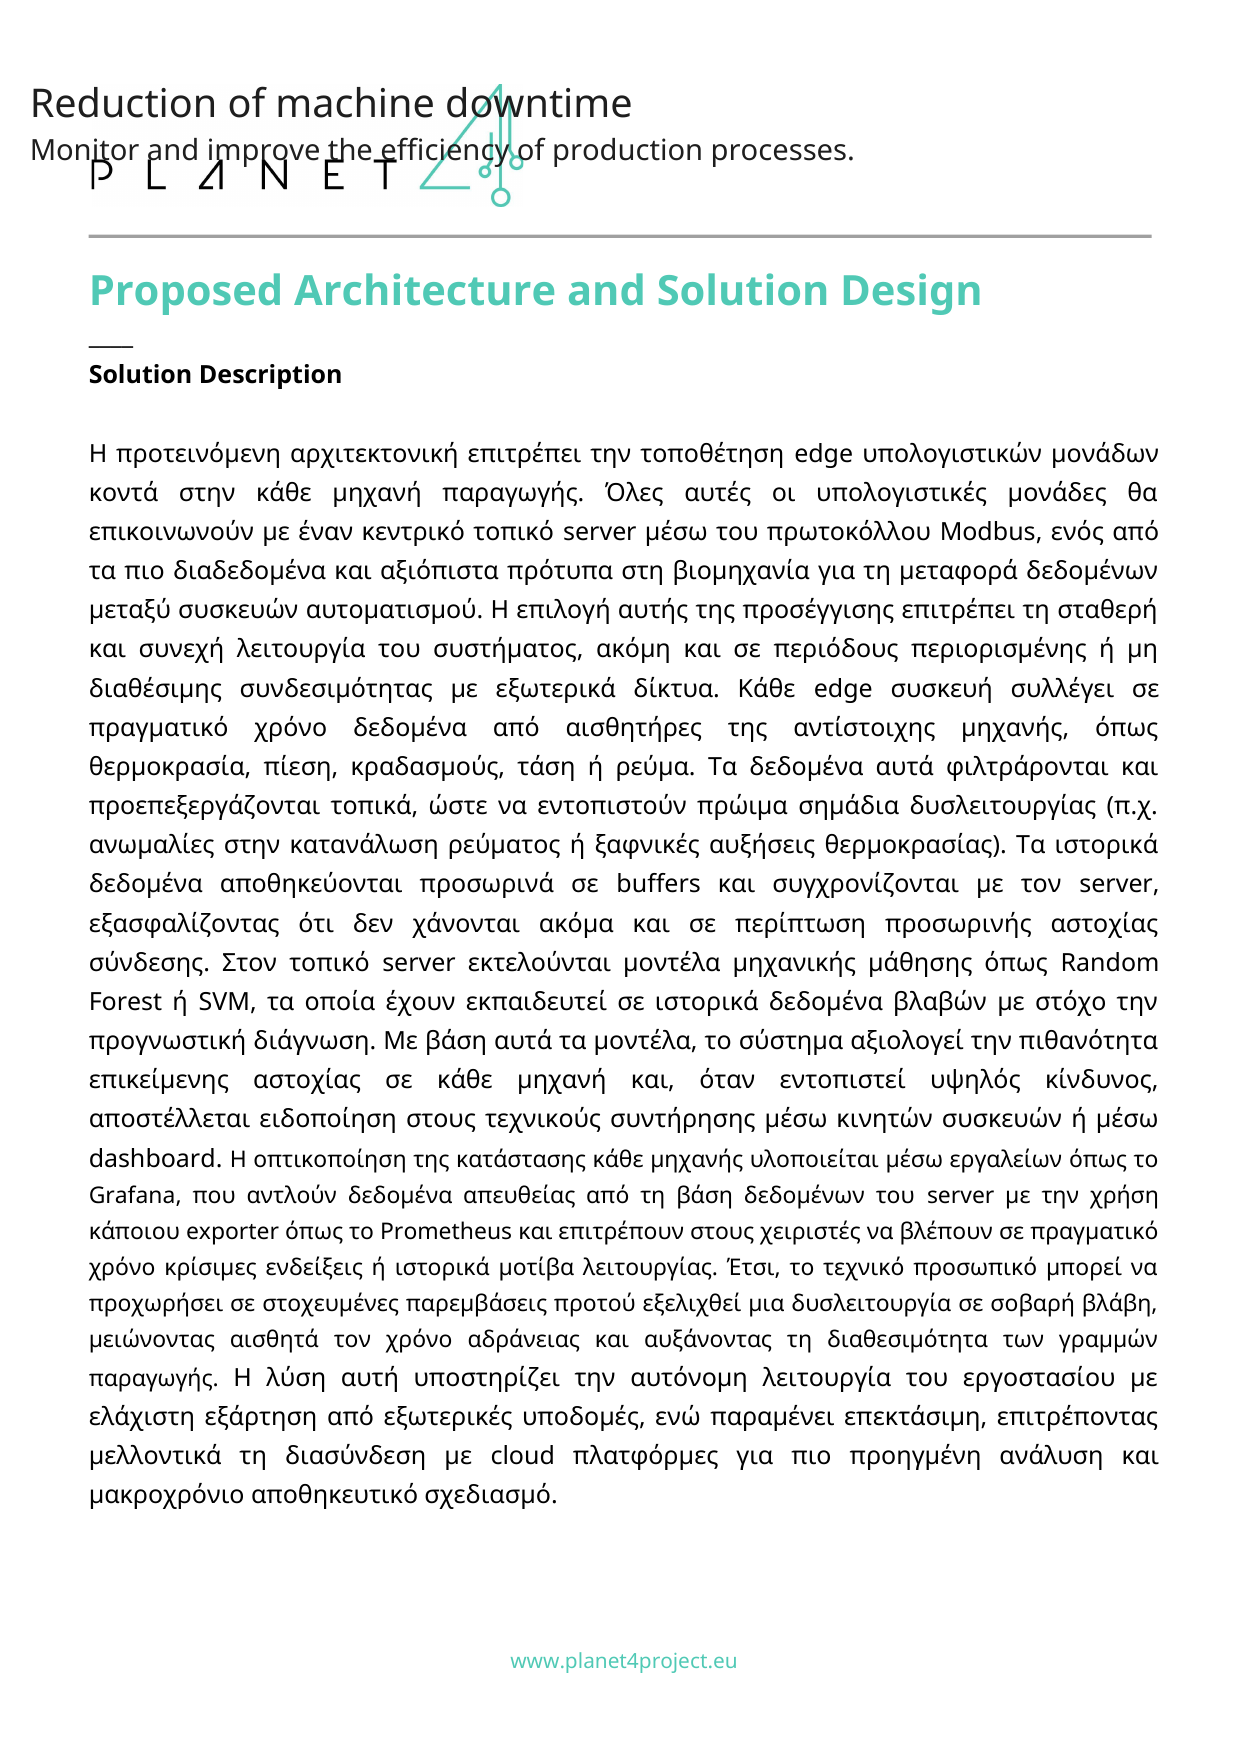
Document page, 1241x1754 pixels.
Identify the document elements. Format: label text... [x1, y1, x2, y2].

text Η προτεινόμενη αρχιτεκτονική επιτρέπει την τοποθέτηση edge υπολογιστικών μονάδων κοντά στην κάθε μηχανή παραγωγής. Όλες αυτές οι υπολογιστικές μονάδες θα επικοινωνούν με έναν κεντρικό τοπικό server μέσω του πρωτοκόλλου Modbus, ενός από τα πιο διαδεδομένα και αξιόπιστα πρότυπα στη βιομηχανία για τη μεταφορά δεδομένων μεταξύ συσκευών αυτοματισμού. Η επιλογή αυτής της προσέγγισης επιτρέπει τη σταθερή και συνεχή λειτουργία του συστήματος, ακόμη και σε περιόδους περιορισμένης ή μη διαθέσιμης συνδεσιμότητας με εξωτερικά δίκτυα. Κάθε edge συσκευή συλλέγει σε πραγματικό χρόνο δεδομένα από αισθητήρες της αντίστοιχης μηχανής, όπως θερμοκρασία, πίεση, κραδασμούς, τάση ή ρεύμα. Τα δεδομένα αυτά φιλτράρονται και προεπεξεργάζονται τοπικά, ώστε να εντοπιστούν πρώιμα σημάδια δυσλειτουργίας (π.χ. ανωμαλίες στην κατανάλωση ρεύματος ή ξαφνικές αυξήσεις θερμοκρασίας). Τα ιστορικά δεδομένα αποθηκεύονται προσωρινά σε buffers και συγχρονίζονται με τον server, εξασφαλίζοντας ότι δεν χάνονται ακόμα και σε περίπτωση προσωρινής αστοχίας σύνδεσης. Στον τοπικό server εκτελούνται μοντέλα μηχανικής μάθησης όπως Random Forest ή SVM, τα οποία έχουν εκπαιδευτεί σε ιστορικά δεδομένα βλαβών με στόχο την προγνωστική διάγνωση. Με βάση αυτά τα μοντέλα, το σύστημα αξιολογεί την πιθανότητα επικείμενης αστοχίας σε κάθε μηχανή και, όταν εντοπιστεί υψηλός κίνδυνος, αποστέλλεται ειδοποίηση στους τεχνικούς συντήρησης μέσω κινητών συσκευών ή μέσω dashboard. Η οπτικοποίηση της κατάστασης κάθε μηχανής υλοποιείται μέσω εργαλείων όπως το Grafana, που αντλούν δεδομένα απευθείας από τη βάση δεδομένων του server με την χρήση κάποιου exporter όπως το Prometheus και επιτρέπουν στους χειριστές να βλέπουν σε πραγματικό χρόνο κρίσιμες ενδείξεις ή ιστορικά μοτίβα λειτουργίας. Έτσι, το τεχνικό προσωπικό μπορεί να προχωρήσει σε στοχευμένες παρεμβάσεις προτού εξελιχθεί μια δυσλειτουργία σε σοβαρή βλάβη, μειώνοντας αισθητά τον χρόνο αδράνειας και αυξάνοντας τη διαθεσιμότητα των γραμμών παραγωγής. Η λύση αυτή υποστηρίζει την αυτόνομη λειτουργία του εργοστασίου με ελάχιστη εξάρτηση από εξωτερικές υποδομές, ενώ παραμένει επεκτάσιμη, επιτρέποντας μελλοντικά τη διασύνδεση με cloud πλατφόρμες για πιο προηγμένη ανάλυση και μακροχρόνιο αποθηκευτικό σχεδιασμό. [88, 435, 1159, 1511]
picture [520, 146, 524, 158]
subtitle Proposed Architecture and Solution Design [88, 261, 1159, 318]
picture [91, 84, 524, 207]
subtitle Solution Description [88, 357, 1159, 391]
text ____ [88, 318, 1159, 352]
